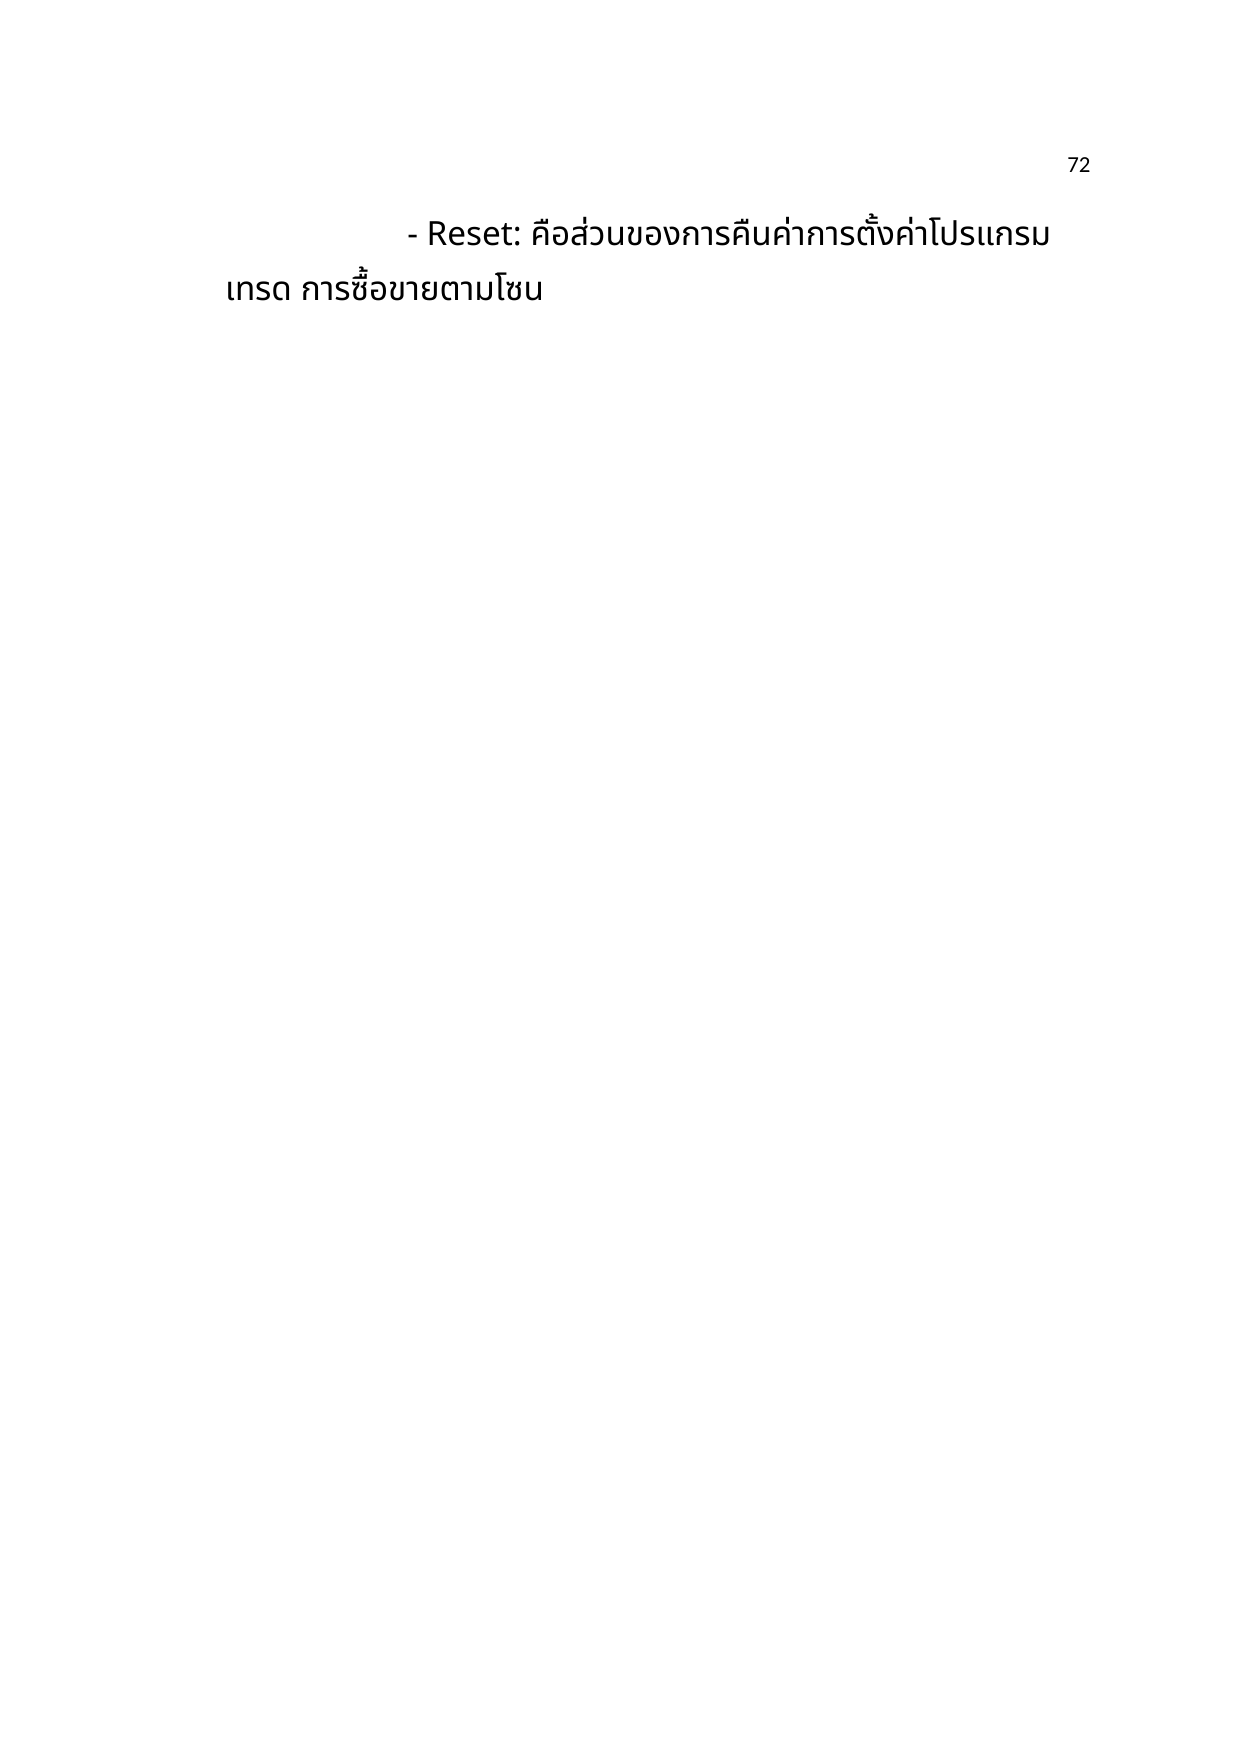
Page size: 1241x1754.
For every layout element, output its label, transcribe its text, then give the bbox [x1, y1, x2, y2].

text - Reset: คือส่วนของการคืนค่าการตั้งค่าโปรแกรมเทรด การซื้อขายตามโซน [225, 210, 1090, 315]
